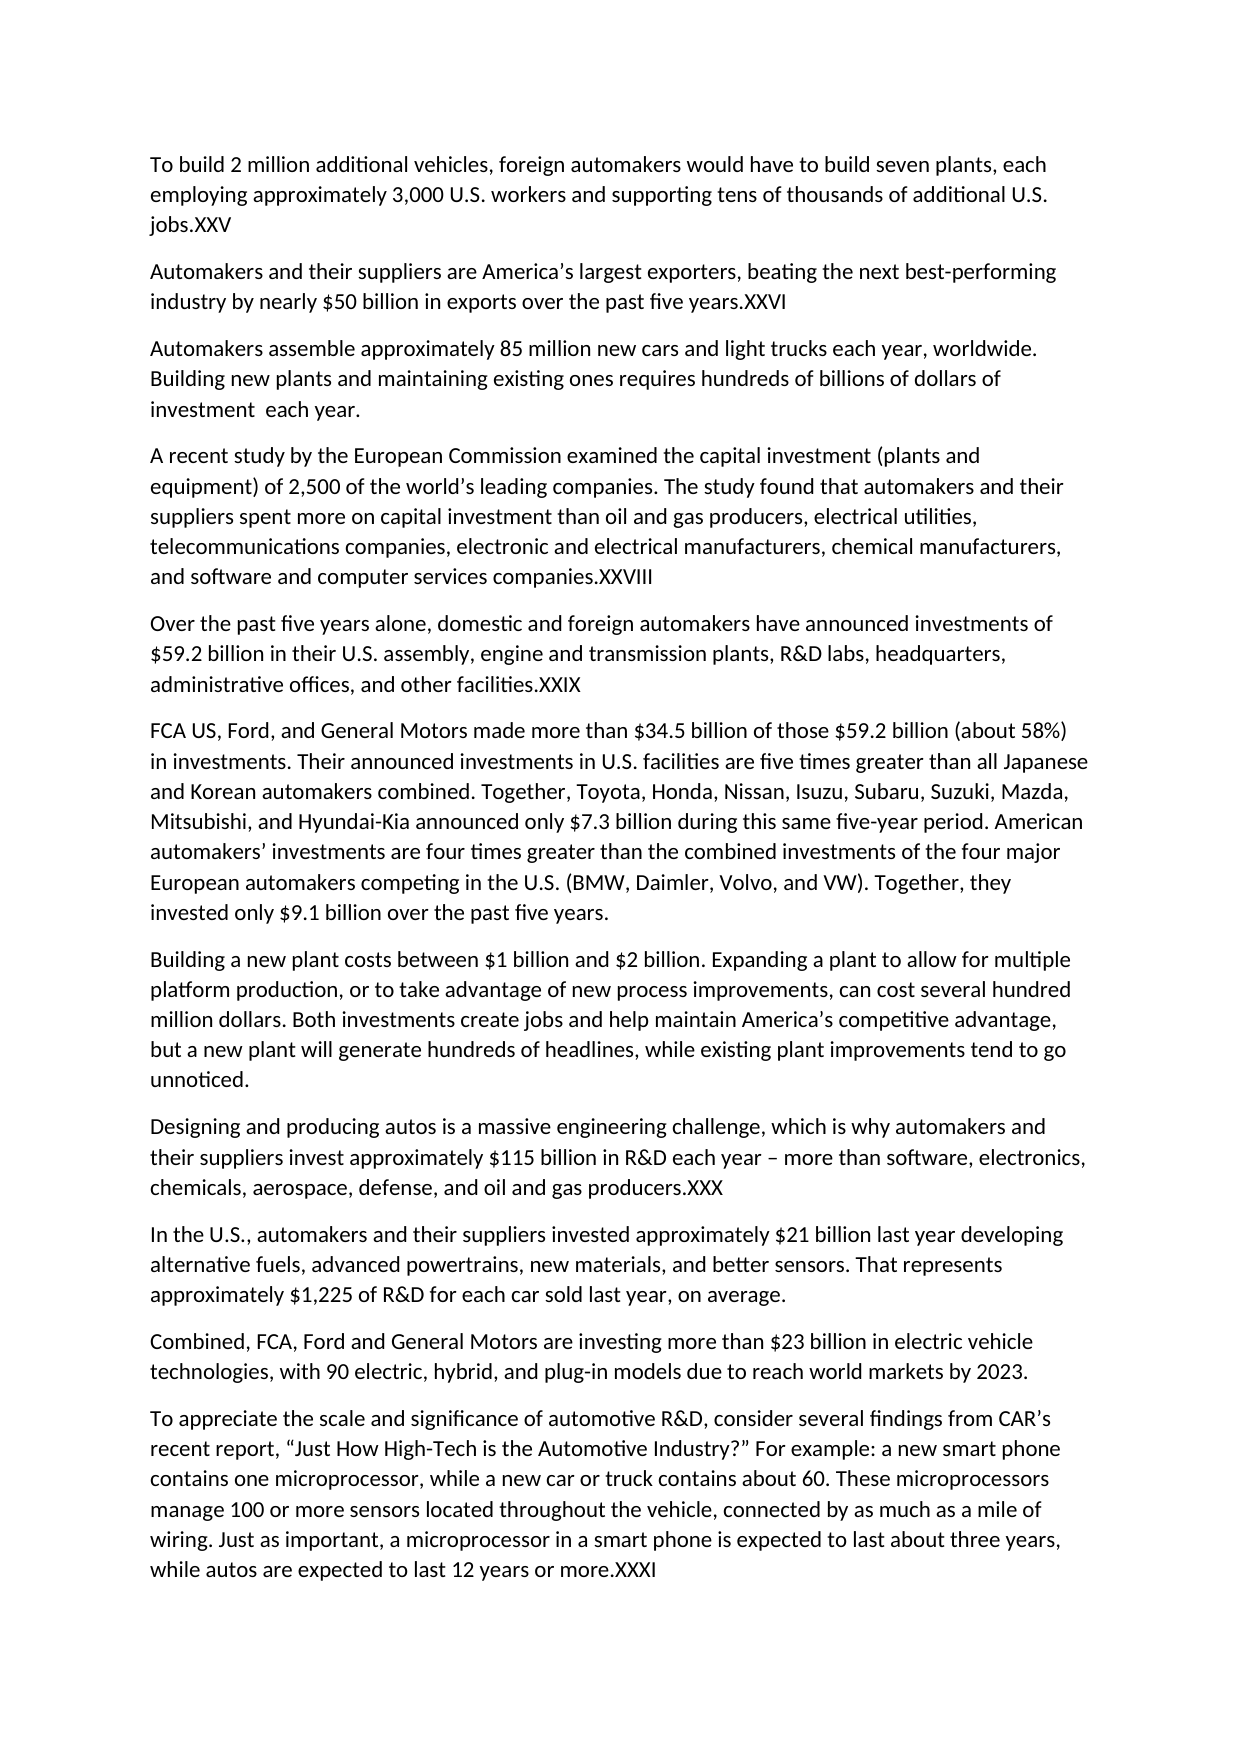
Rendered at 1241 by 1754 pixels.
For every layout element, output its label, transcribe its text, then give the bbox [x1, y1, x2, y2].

text A recent study by the European Commission examined the capital investment (plants and equipment) of 2,500 of the world’s leading companies. The study found that automakers and their suppliers spent more on capital investment than oil and gas producers, electrical utilities, telecommunications companies, electronic and electrical manufacturers, chemical manufacturers, and software and computer services companies.XXVIII [150, 442, 1090, 591]
text Over the past five years alone, domestic and foreign automakers have announced investments of $59.2 billion in their U.S. assembly, engine and transmission plants, R&D labs, headquarters, administrative offices, and other facilities.XXIX [150, 609, 1090, 698]
text To appreciate the scale and significance of automotive R&D, consider several findings from CAR’s recent report, “Just How High-Tech is the Automotive Industry?” For example: a new smart phone contains one microprocessor, while a new car or truck contains about 60. These microprocessors manage 100 or more sensors located throughout the vehicle, connected by as much as a mile of wiring. Just as important, a microprocessor in a smart phone is expected to last about three years, while autos are expected to last 12 years or more.XXXI [150, 1404, 1090, 1583]
text Combined, FCA, Ford and General Motors are investing more than $23 billion in electric vehicle technologies, with 90 electric, hybrid, and plug-in models due to reach world markets by 2023. [150, 1327, 1090, 1385]
text FCA US, Ford, and General Motors made more than $34.5 billion of those $59.2 billion (about 58%) in investments. Their announced investments in U.S. facilities are five times greater than all Japanese and Korean automakers combined. Together, Toyota, Honda, Nissan, Isuzu, Subaru, Suzuki, Mazda, Mitsubishi, and Hyundai-Kia announced only $7.3 billion during this same five-year period. American automakers’ investments are four times greater than the combined investments of the four major European automakers competing in the U.S. (BMW, Daimler, Volvo, and VW). Together, they invested only $9.1 billion over the past five years. [150, 717, 1090, 926]
text To build 2 million additional vehicles, foreign automakers would have to build seven plants, each employing approximately 3,000 U.S. workers and supporting tens of thousands of additional U.S. jobs.XXV [150, 150, 1090, 238]
text Automakers assemble approximately 85 million new cars and light trucks each year, worldwide. Building new plants and maintaining existing ones requires hundreds of billions of dollars of investment each year. [150, 334, 1090, 423]
text Designing and producing autos is a massive engineering challenge, which is why automakers and their suppliers invest approximately $115 billion in R&D each year – more than software, electronics, chemicals, aerospace, defense, and oil and gas producers.XXX [150, 1112, 1090, 1201]
text In the U.S., automakers and their suppliers invested approximately $21 billion last year developing alternative fuels, advanced powertrains, new materials, and better sensors. That represents approximately $1,225 of R&D for each car sold last year, on average. [150, 1220, 1090, 1308]
text Building a new plant costs between $1 billion and $2 billion. Expanding a plant to allow for multiple platform production, or to take advantage of new process improvements, can cost several hundred million dollars. Both investments create jobs and help maintain America’s competitive advantage, but a new plant will generate hundreds of headlines, while existing plant improvements tend to go unnoticed. [150, 945, 1090, 1094]
text Automakers and their suppliers are America’s largest exporters, beating the next best-performing industry by nearly $50 billion in exports over the past five years.XXVI [150, 257, 1090, 316]
